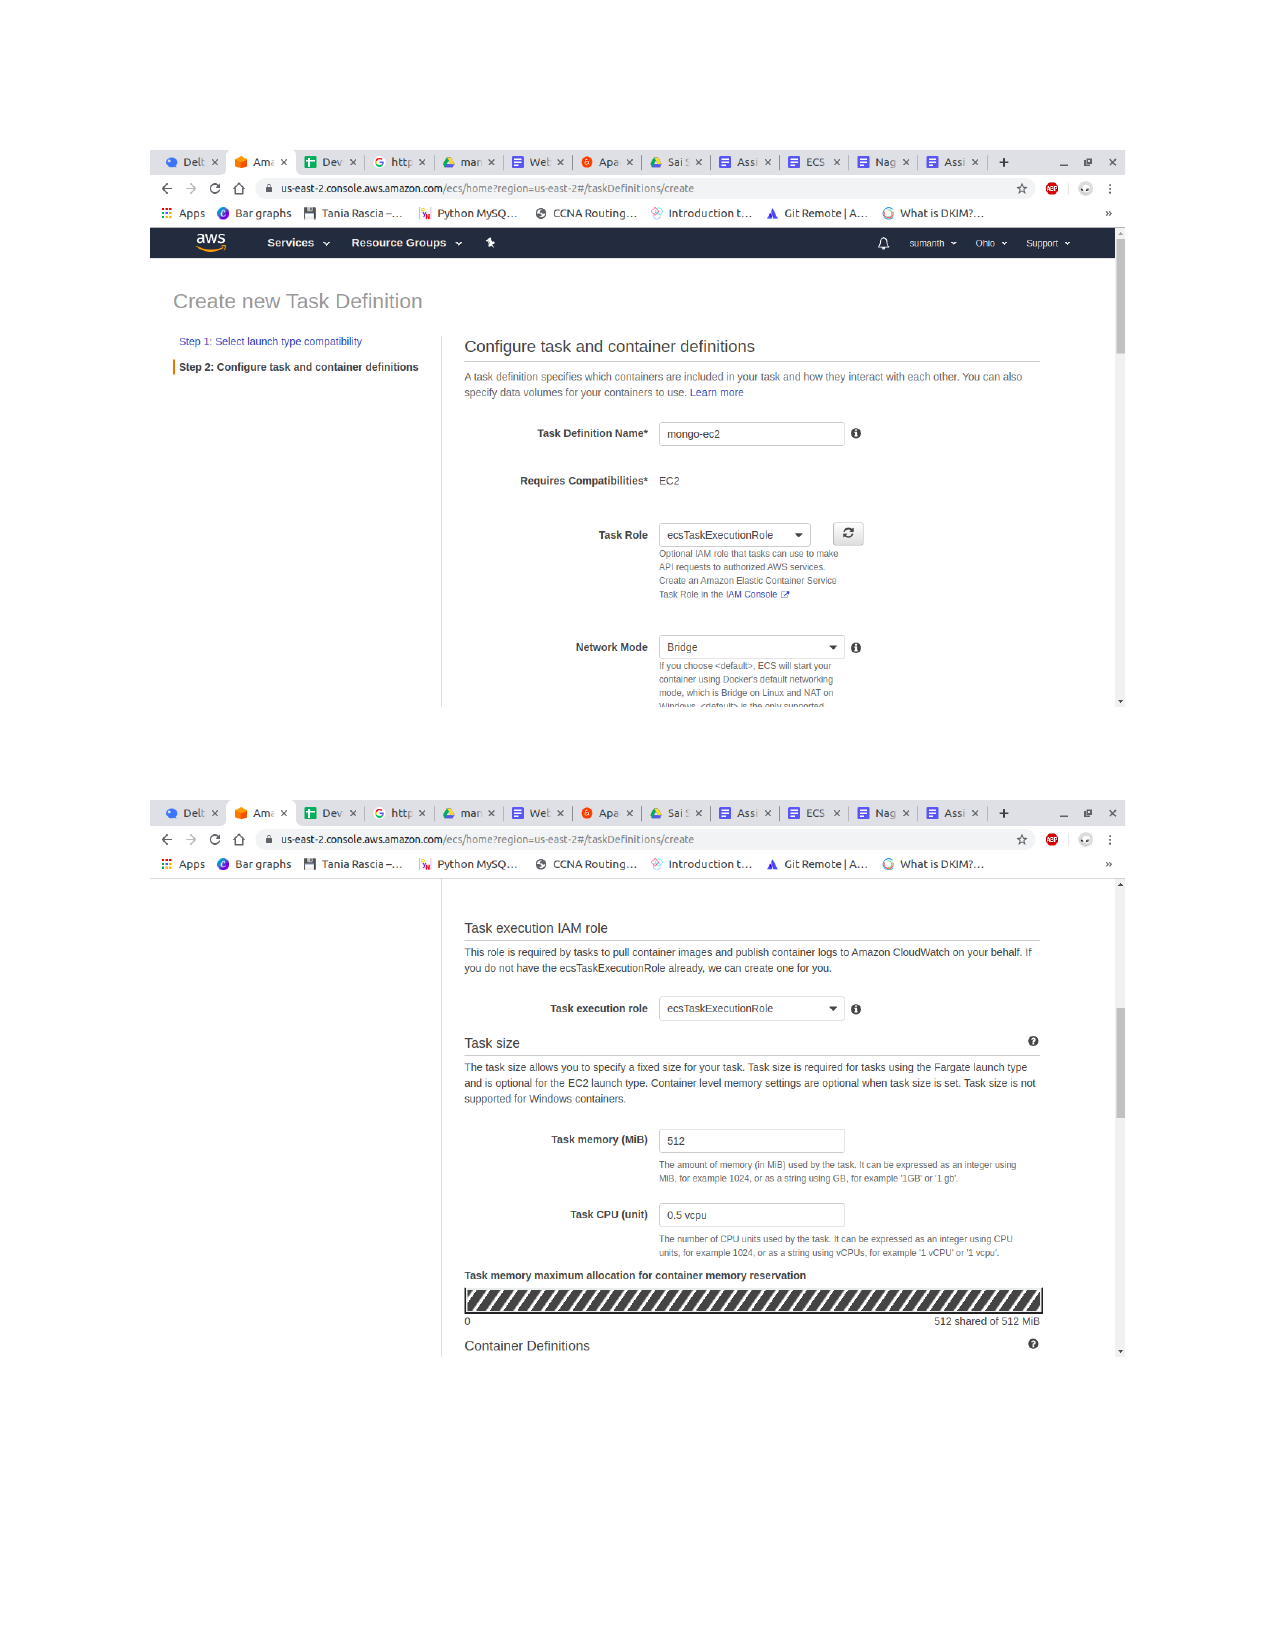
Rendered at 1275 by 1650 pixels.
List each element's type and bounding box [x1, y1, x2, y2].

picture [150, 150, 1125, 707]
picture [150, 800, 1125, 1357]
